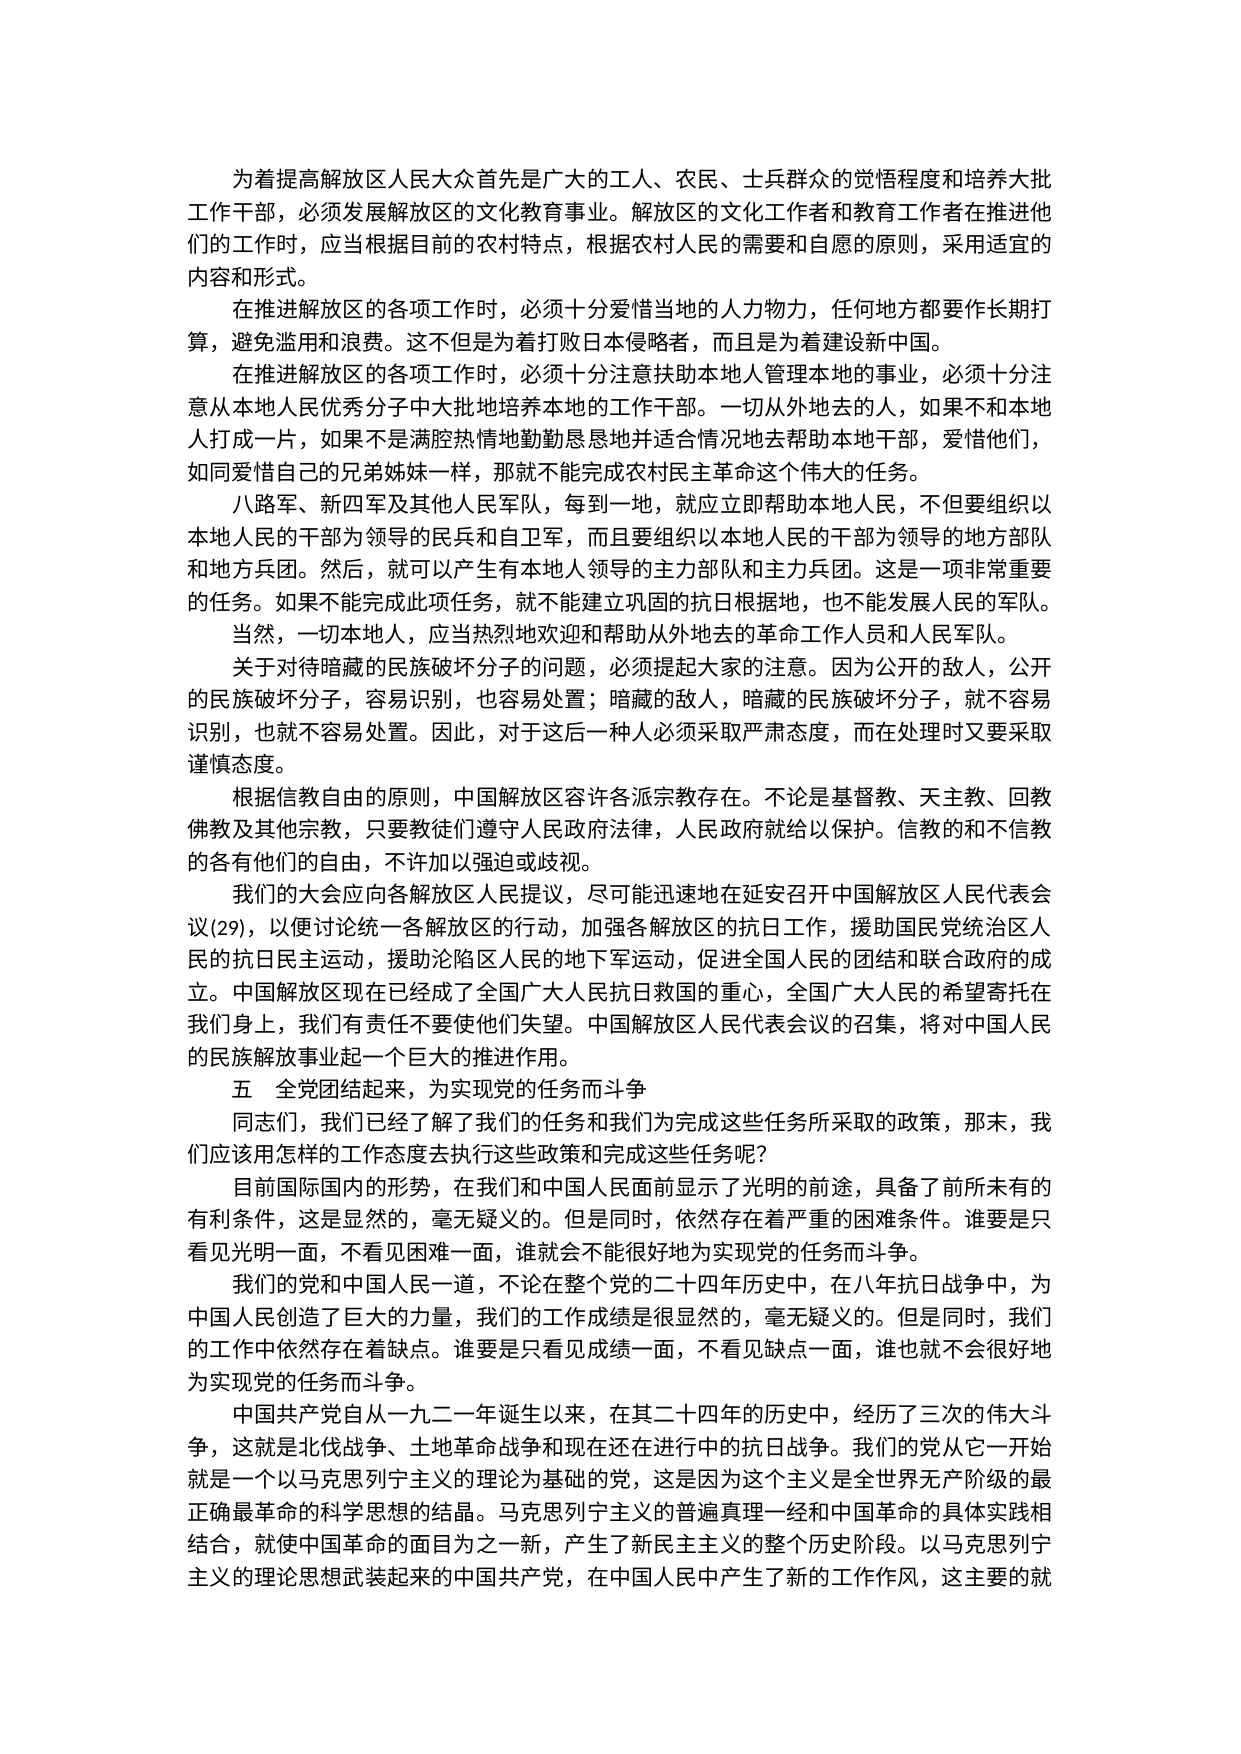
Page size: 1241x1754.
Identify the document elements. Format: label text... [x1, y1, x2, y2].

text 我们的党和中国人民一道，不论在整个党的二十四年历史中，在八年抗日战争中，为中国人民创造了巨大的力量，我们的工作成绩是很显然的，毫无疑义的。但是同时，我们的工作中依然存在着缺点。谁要是只看见成绩一面，不看见缺点一面，谁也就不会很好地为实现党的任务而斗争。 [187, 1267, 1053, 1397]
text 关于对待暗藏的民族破坏分子的问题，必须提起大家的注意。因为公开的敌人，公开的民族破坏分子，容易识别，也容易处置；暗藏的敌人，暗藏的民族破坏分子，就不容易识别，也就不容易处置。因此，对于这后一种人必须采取严肃态度，而在处理时又要采取谨慎态度。 [187, 649, 1053, 779]
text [187, 1397, 1053, 1592]
text 目前国际国内的形势，在我们和中国人民面前显示了光明的前途，具备了前所未有的有利条件，这是显然的，毫无疑义的。但是同时，依然存在着严重的困难条件。谁要是只看见光明一面，不看见困难一面，谁就会不能很好地为实现党的任务而斗争。 [187, 1169, 1053, 1267]
text 五 全党团结起来，为实现党的任务而斗争 [187, 1072, 1053, 1104]
text 同志们，我们已经了解了我们的任务和我们为完成这些任务所采取的政策，那末，我们应该用怎样的工作态度去执行这些政策和完成这些任务呢？ [187, 1104, 1053, 1169]
text 为着提高解放区人民大众首先是广大的工人、农民、士兵群众的觉悟程度和培养大批工作干部，必须发展解放区的文化教育事业。解放区的文化工作者和教育工作者在推进他们的工作时，应当根据目前的农村特点，根据农村人民的需要和自愿的原则，采用适宜的内容和形式。 [187, 162, 1053, 292]
text 八路军、新四军及其他人民军队，每到一地，就应立即帮助本地人民，不但要组织以本地人民的干部为领导的民兵和自卫军，而且要组织以本地人民的干部为领导的地方部队和地方兵团。然后，就可以产生有本地人领导的主力部队和主力兵团。这是一项非常重要的任务。如果不能完成此项任务，就不能建立巩固的抗日根据地，也不能发展人民的军队。 [187, 487, 1053, 617]
text 在推进解放区的各项工作时，必须十分注意扶助本地人管理本地的事业，必须十分注意从本地人民优秀分子中大批地培养本地的工作干部。一切从外地去的人，如果不和本地人打成一片，如果不是满腔热情地勤勤恳恳地并适合情况地去帮助本地干部，爱惜他们，如同爱惜自己的兄弟姊妹一样，那就不能完成农村民主革命这个伟大的任务。 [187, 357, 1053, 487]
text 在推进解放区的各项工作时，必须十分爱惜当地的人力物力，任何地方都要作长期打算，避免滥用和浪费。这不但是为着打败日本侵略者，而且是为着建设新中国。 [187, 292, 1053, 357]
text 我们的大会应向各解放区人民提议，尽可能迅速地在延安召开中国解放区人民代表会议(29)，以便讨论统一各解放区的行动，加强各解放区的抗日工作，援助国民党统治区人民的抗日民主运动，援助沦陷区人民的地下军运动，促进全国人民的团结和联合政府的成立。中国解放区现在已经成了全国广大人民抗日救国的重心，全国广大人民的希望寄托在我们身上，我们有责任不要使他们失望。中国解放区人民代表会议的召集，将对中国人民的民族解放事业起一个巨大的推进作用。 [187, 877, 1053, 1072]
text 当然，一切本地人，应当热烈地欢迎和帮助从外地去的革命工作人员和人民军队。 [187, 617, 1053, 649]
text 根据信教自由的原则，中国解放区容许各派宗教存在。不论是基督教、天主教、回教、佛教及其他宗教，只要教徒们遵守人民政府法律，人民政府就给以保护。信教的和不信教的各有他们的自由，不许加以强迫或歧视。 [187, 779, 1053, 877]
